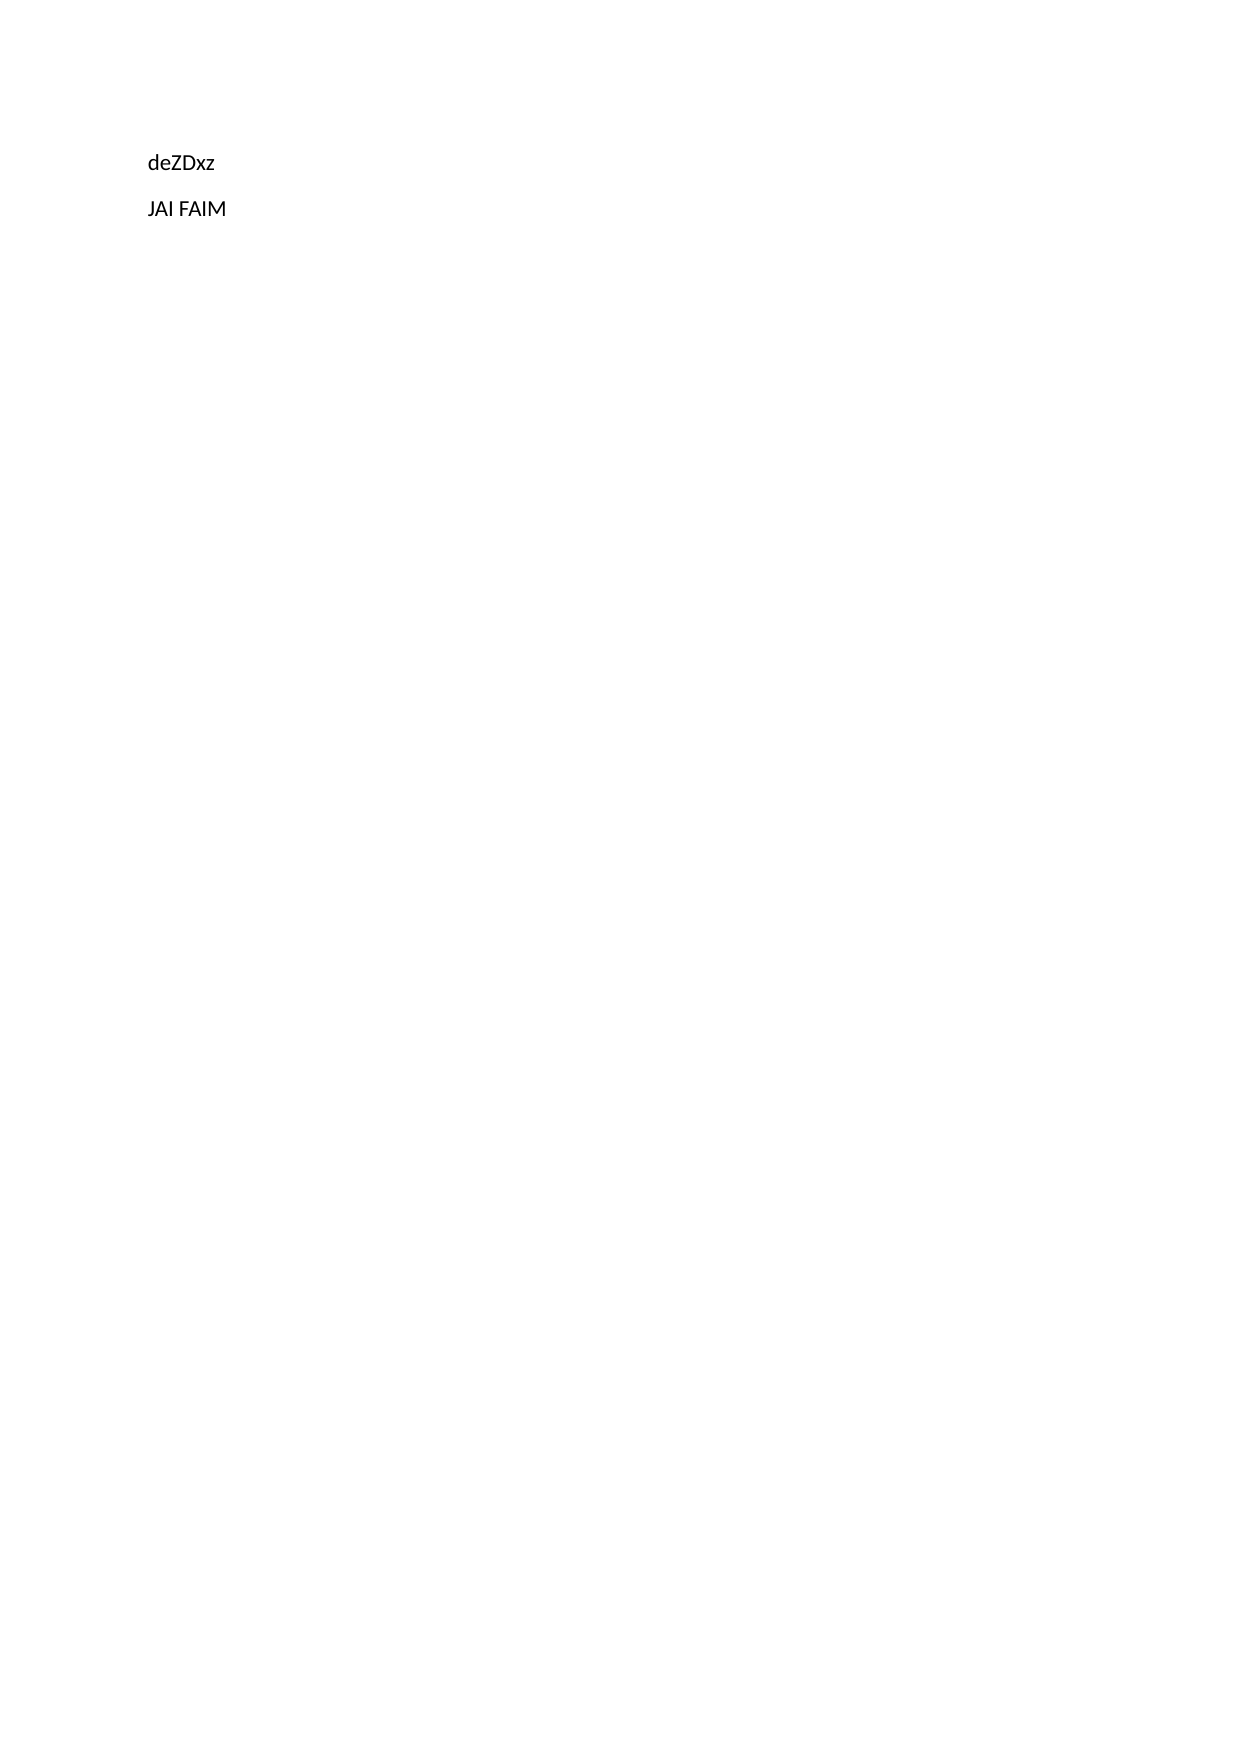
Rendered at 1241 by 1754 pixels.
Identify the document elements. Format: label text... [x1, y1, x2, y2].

text JAI FAIM [148, 194, 1093, 222]
text deZDxz [148, 148, 1093, 176]
